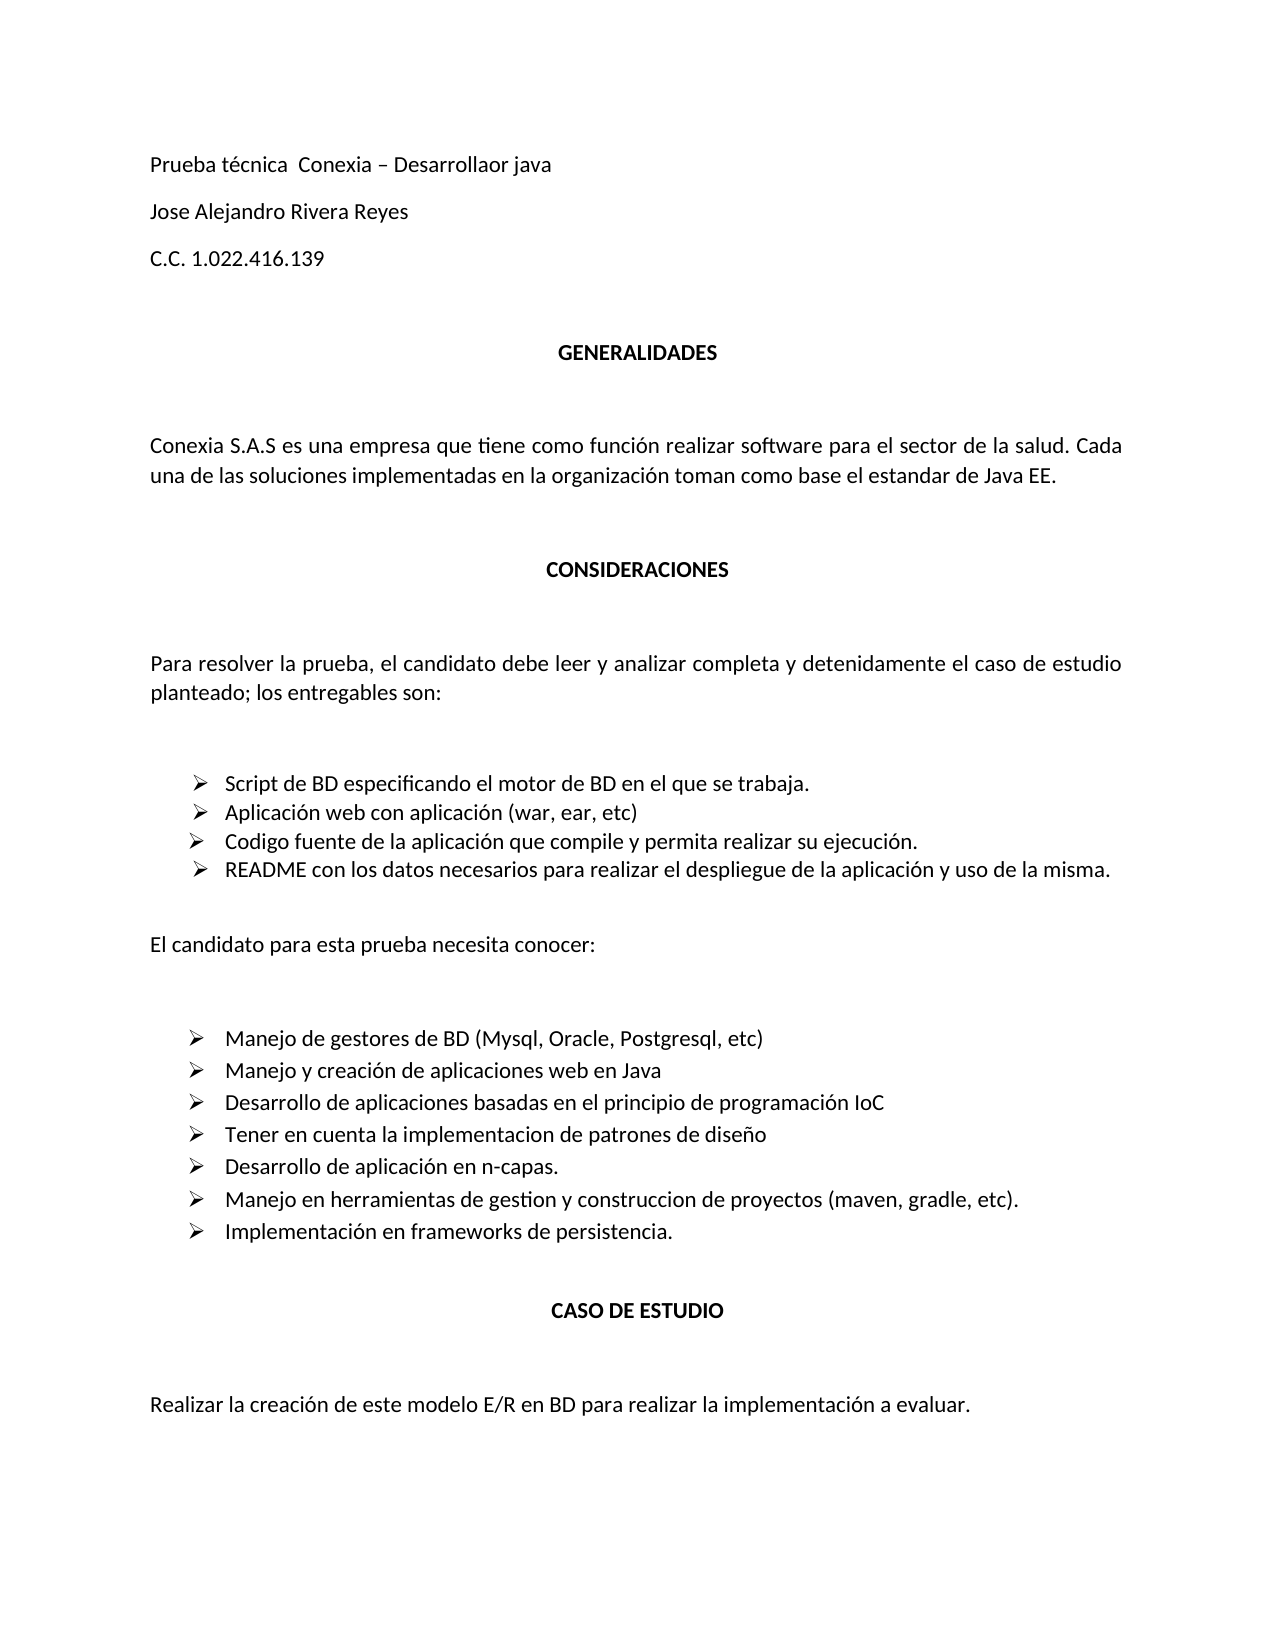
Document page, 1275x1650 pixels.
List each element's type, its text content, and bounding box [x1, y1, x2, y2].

list Aplicación web con aplicación (war, ear, etc) [150, 798, 1125, 826]
list Manejo y creación de aplicaciones web en Java [187, 1056, 1125, 1084]
text GENERALIDADES [150, 338, 1125, 366]
list Script de BD especificando el motor de BD en el que se trabaja. [150, 769, 1125, 797]
text Para resolver la prueba, el candidato debe leer y analizar completa y detenidamente el caso de estudio planteado; los entregables son: [150, 649, 1125, 706]
text CONSIDERACIONES [150, 555, 1125, 583]
text Prueba técnica Conexia – Desarrollaor java [150, 150, 1125, 178]
text CASO DE ESTUDIO [150, 1296, 1125, 1324]
list Codigo fuente de la aplicación que compile y permita realizar su ejecución. [187, 827, 1125, 855]
text El candidato para esta prueba necesita conocer: [150, 930, 1125, 958]
list Tener en cuenta la implementacion de patrones de diseño [187, 1120, 1125, 1148]
text C.C. 1.022.416.139 [150, 244, 1125, 272]
text Realizar la creación de este modelo E/R en BD para realizar la implementación a evaluar. [150, 1390, 1125, 1418]
list Desarrollo de aplicaciones basadas en el principio de programación IoC [187, 1088, 1125, 1116]
list Manejo en herramientas de gestion y construccion de proyectos (maven, gradle, etc). [187, 1185, 1125, 1213]
list Implementación en frameworks de persistencia. [187, 1217, 1125, 1245]
text Conexia S.A.S es una empresa que tiene como función realizar software para el sector de la salud. Cada una de las soluciones implementadas en la organización toman como base el estandar de Java EE. [150, 431, 1125, 490]
list Desarrollo de aplicación en n-capas. [187, 1152, 1125, 1181]
text Jose Alejandro Rivera Reyes [150, 197, 1125, 225]
list README con los datos necesarios para realizar el despliegue de la aplicación y uso de la misma. [150, 856, 1125, 884]
list Manejo de gestores de BD (Mysql, Oracle, Postgresql, etc) [187, 1024, 1125, 1052]
